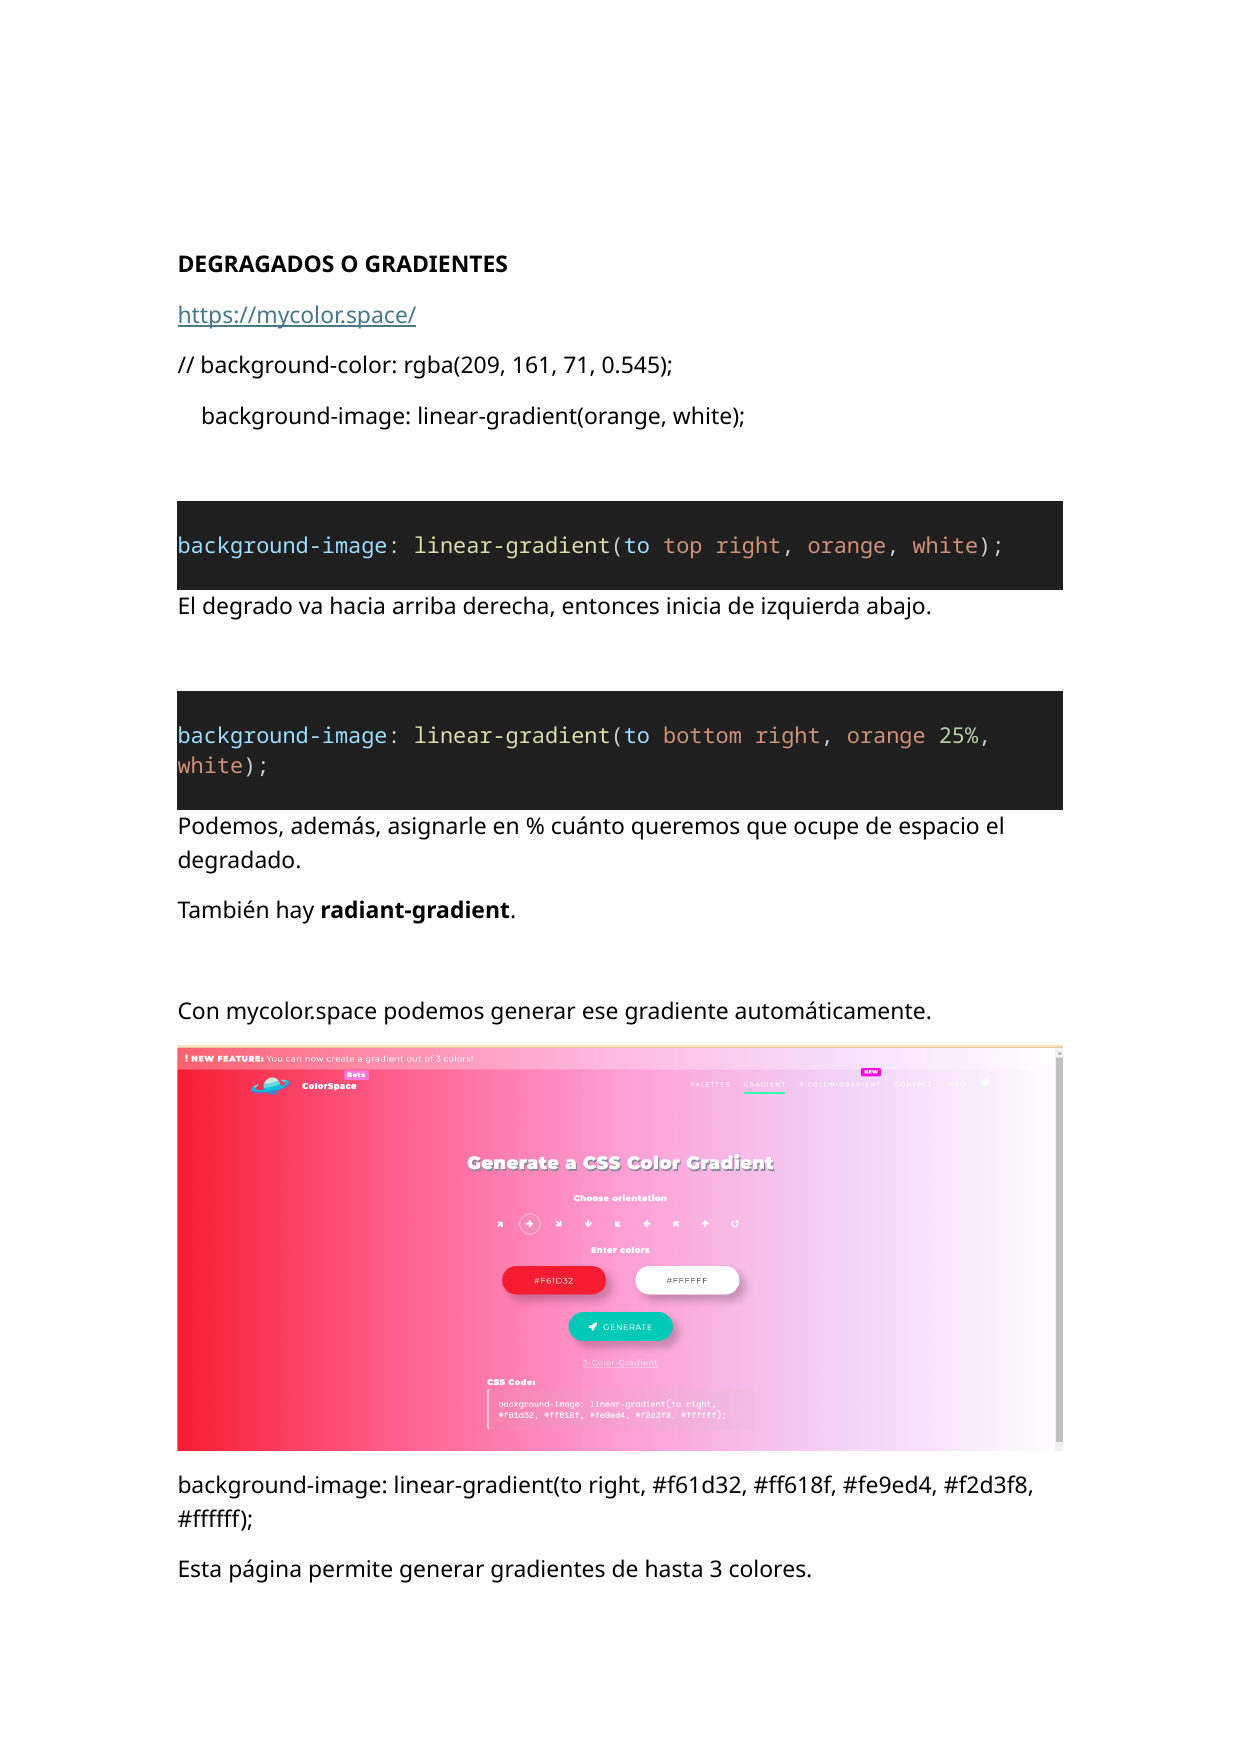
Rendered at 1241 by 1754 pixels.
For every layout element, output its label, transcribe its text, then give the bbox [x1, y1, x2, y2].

text background-image: linear-gradient(to bottom right, orange 25%, white); [177, 721, 1063, 780]
text background-image: linear-gradient(to right, #f61d32, #ff618f, #fe9ed4, #f2d3f8, #ffffff); [177, 1469, 1063, 1534]
text background-image: linear-gradient(orange, white); [177, 400, 1063, 431]
text https://mycolor.space/ [177, 299, 1063, 330]
text DEGRAGADOS O GRADIENTES [177, 248, 1063, 280]
text Con mycolor.space podemos generar ese gradiente automáticamente. [177, 995, 1063, 1026]
text background-image: linear-gradient(to top right, orange, white); [177, 530, 1063, 560]
text // background-color: rgba(209, 161, 71, 0.545); [177, 349, 1063, 381]
text El degrado va hacia arriba derecha, entonces inicia de izquierda abajo. [177, 590, 1063, 621]
picture [177, 1045, 1063, 1451]
text Esta página permite generar gradientes de hasta 3 colores. [177, 1553, 1063, 1585]
text También hay radiant-gradient. [177, 894, 1063, 925]
text Podemos, además, asignarle en % cuánto queremos que ocupe de espacio el degradado. [177, 810, 1063, 875]
